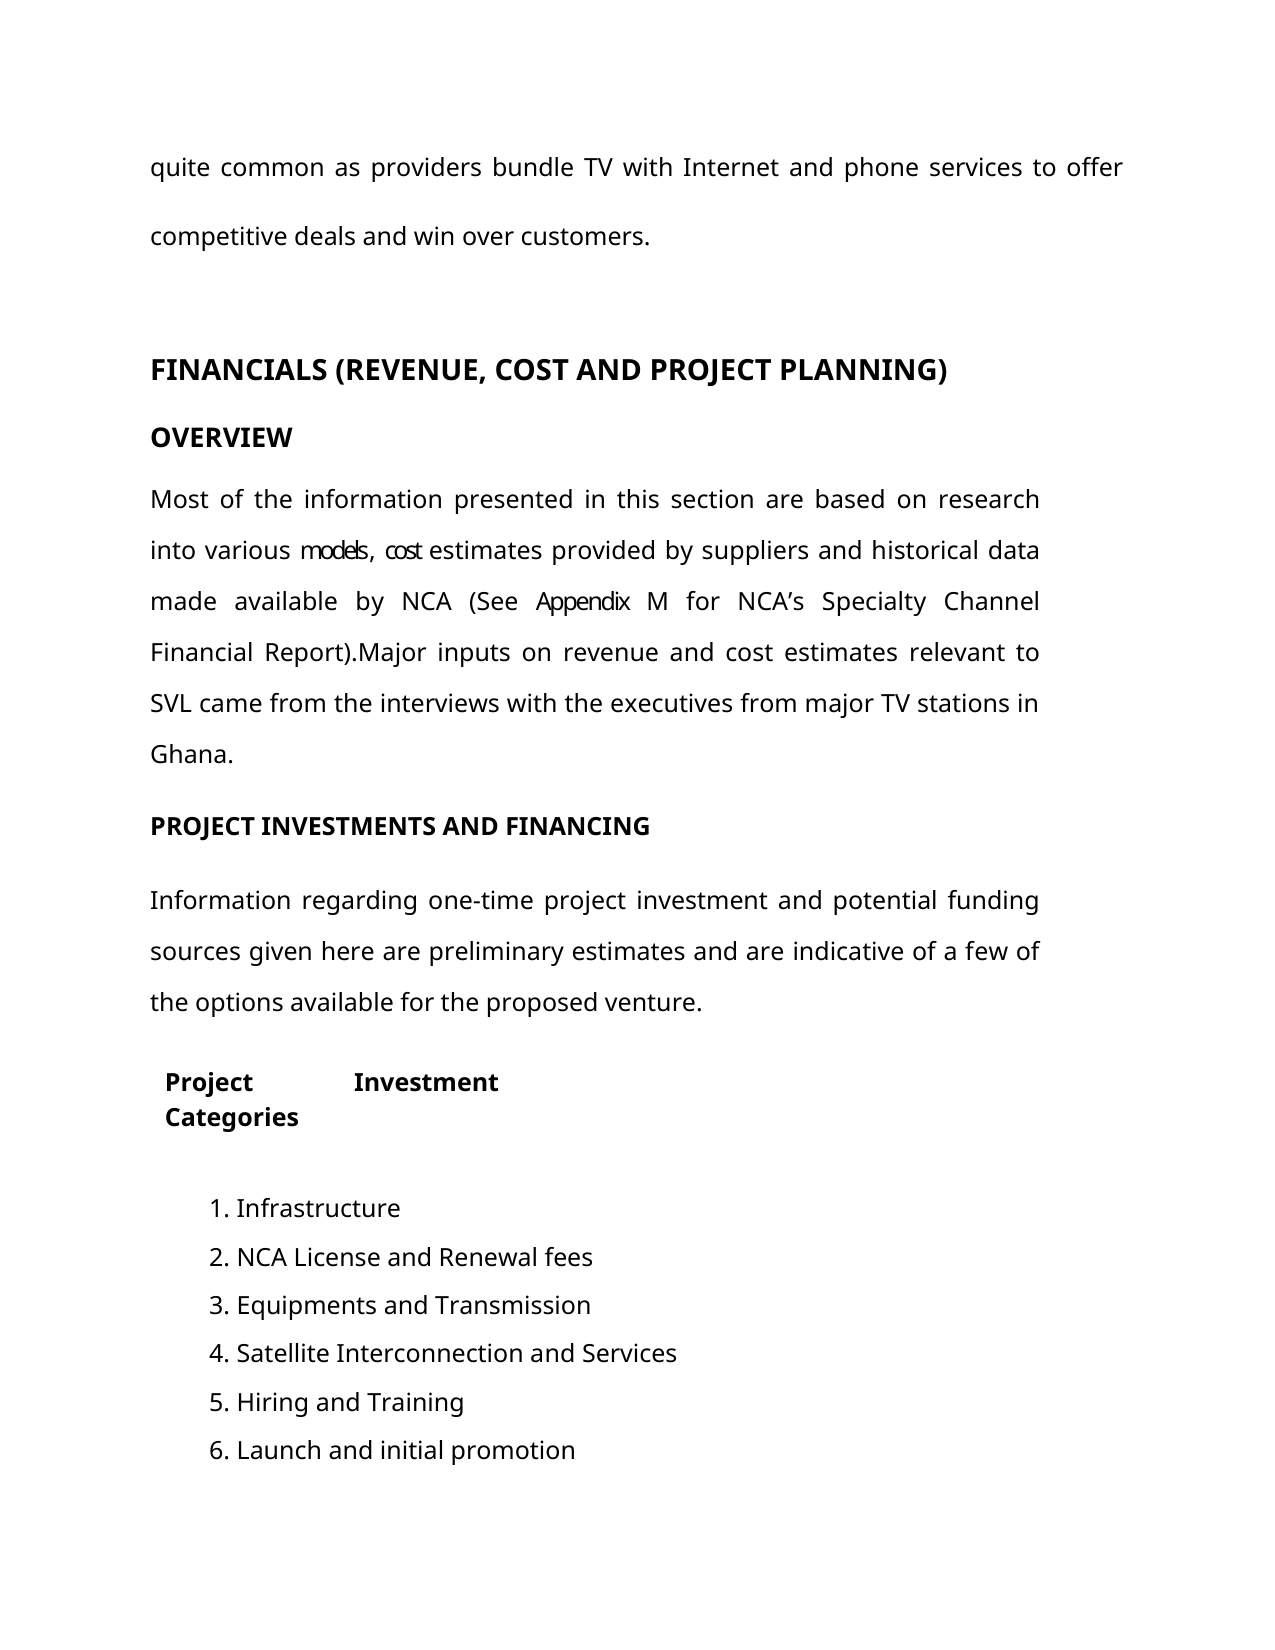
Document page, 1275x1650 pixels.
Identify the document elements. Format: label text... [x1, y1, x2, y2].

text Information regarding one-time project investment and potential funding sources given here are preliminary estimates and are indicative of a few of the options available for the proposed venture. [150, 883, 1040, 1019]
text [150, 150, 1125, 252]
text Most of the information presented in this section are based on research into various models, cost estimates provided by suppliers and historical data made available by NCA (See Appendix M for NCA’s Specialty Channel Financial Report).Major inputs on revenue and cost estimates relevant to SVL came from the interviews with the executives from major TV stations in Ghana. [150, 482, 1040, 771]
text 3. Equipments and Transmission [209, 1288, 1125, 1322]
text 5. Hiring and Training [209, 1384, 1125, 1418]
subtitle OVERVIEW [150, 418, 1125, 455]
subtitle PROJECT INVESTMENTS AND FINANCING [150, 809, 1125, 843]
text 4. Satellite Interconnection and Services [209, 1336, 1125, 1370]
subtitle FINANCIALS (REVENUE, COST AND PROJECT PLANNING) [150, 349, 1125, 389]
text Project Investment Categories [164, 1065, 499, 1133]
text 2. NCA License and Renewal fees [209, 1239, 1125, 1273]
text 1. Infrastructure [209, 1191, 1125, 1225]
text 6. Launch and initial promotion [209, 1433, 1125, 1467]
